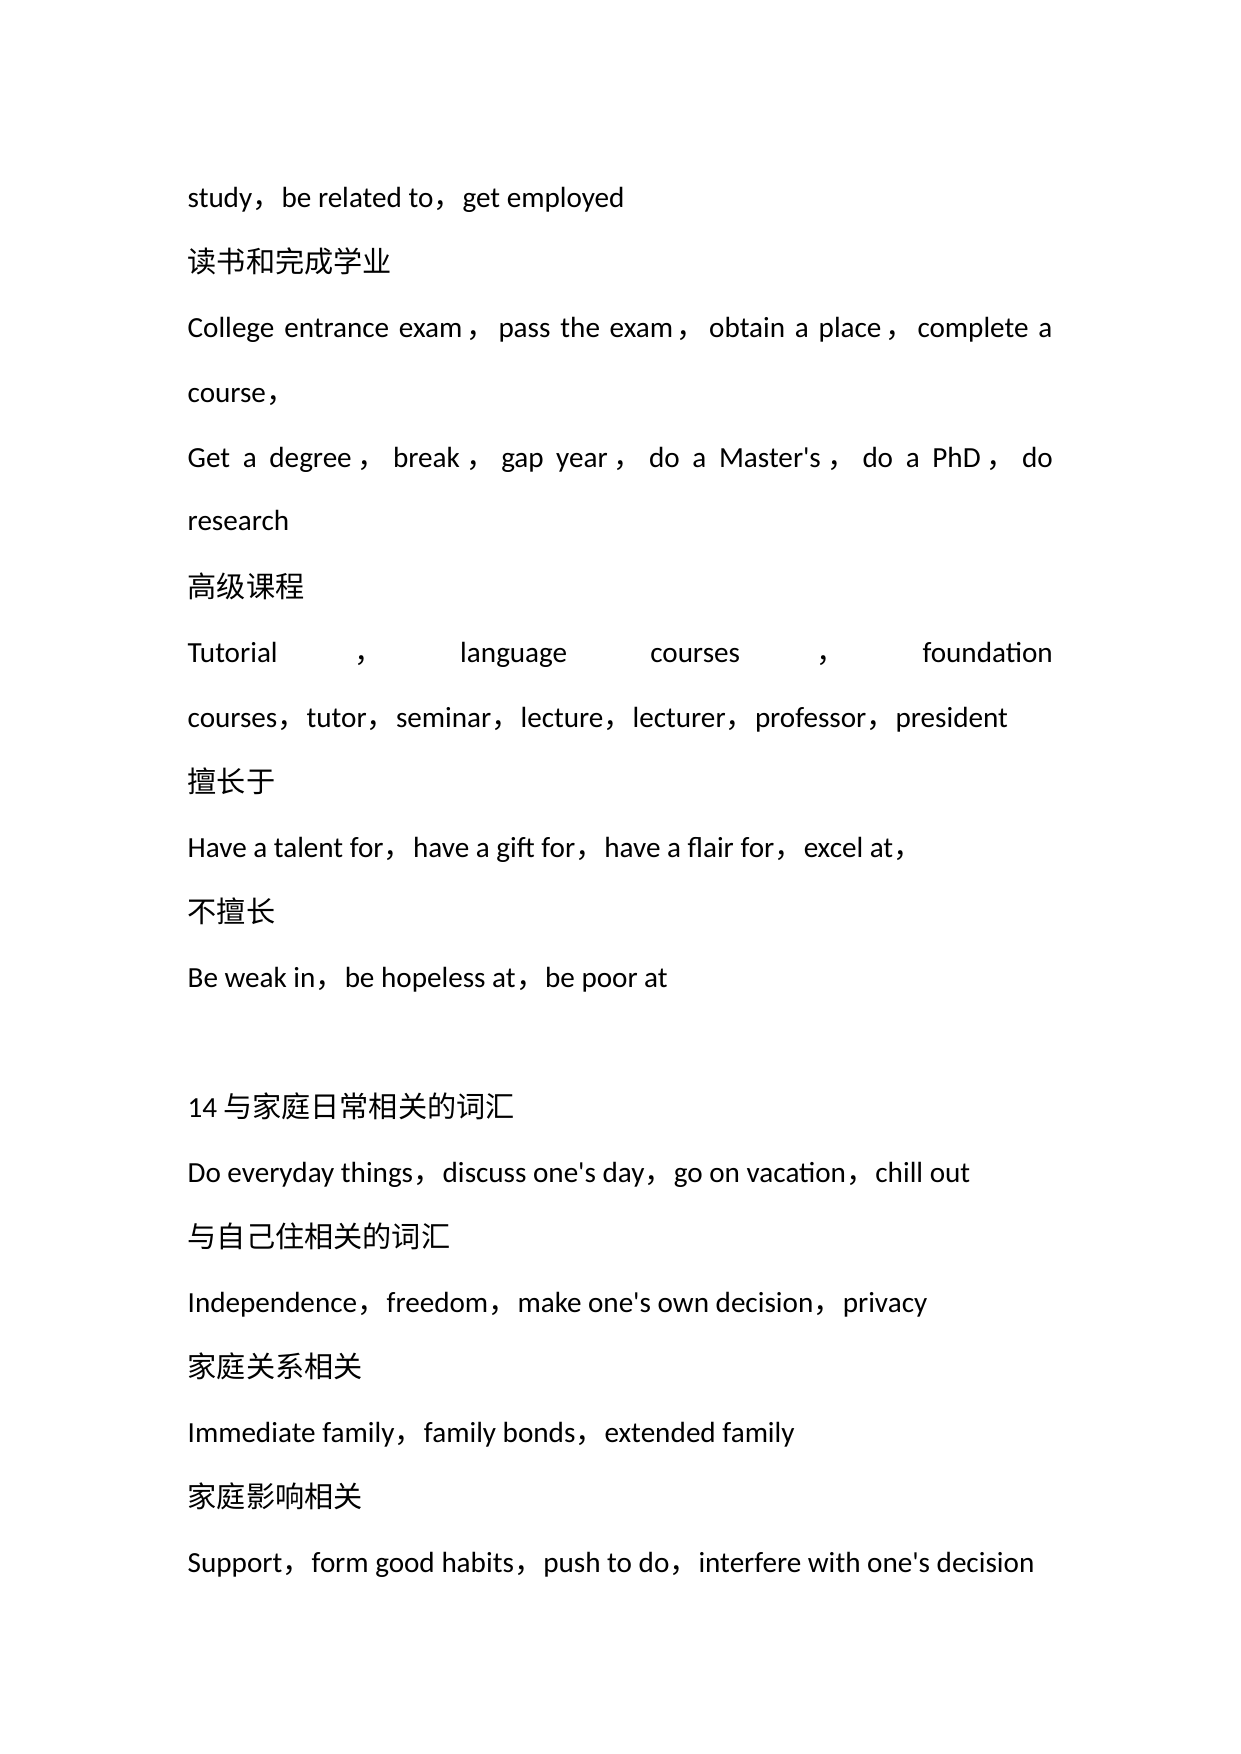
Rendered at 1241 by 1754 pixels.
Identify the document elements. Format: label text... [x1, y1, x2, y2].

list College entrance exam，pass the exam，obtain a place，complete a course， [187, 292, 1053, 422]
list 家庭影响相关 [187, 1462, 1053, 1527]
list 擅长于 [187, 747, 1053, 812]
list Get a degree，break，gap year，do a Master's，do a PhD，do research [187, 422, 1053, 552]
list 高级课程 [187, 552, 1053, 617]
list 读书和完成学业 [187, 227, 1053, 292]
list 与自己住相关的词汇 [187, 1202, 1053, 1267]
list Immediate family，family bonds，extended family [187, 1397, 1053, 1462]
list Have a talent for，have a gift for，have a flair for，excel at， [187, 812, 1053, 877]
list Be weak in，be hopeless at，be poor at [187, 942, 1053, 1007]
list 家庭关系相关 [187, 1332, 1053, 1397]
list Independence，freedom，make one's own decision，privacy [187, 1267, 1053, 1332]
list 14与家庭日常相关的词汇 [187, 1072, 1053, 1137]
list 不擅长 [187, 877, 1053, 942]
list Do everyday things，discuss one's day，go on vacation，chill out [187, 1137, 1053, 1202]
list Support，form good habits，push to do，interfere with one's decision [187, 1527, 1053, 1592]
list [187, 162, 1053, 227]
list Tutorial，language courses，foundation courses，tutor，seminar，lecture，lecturer，professor，president [187, 617, 1053, 747]
